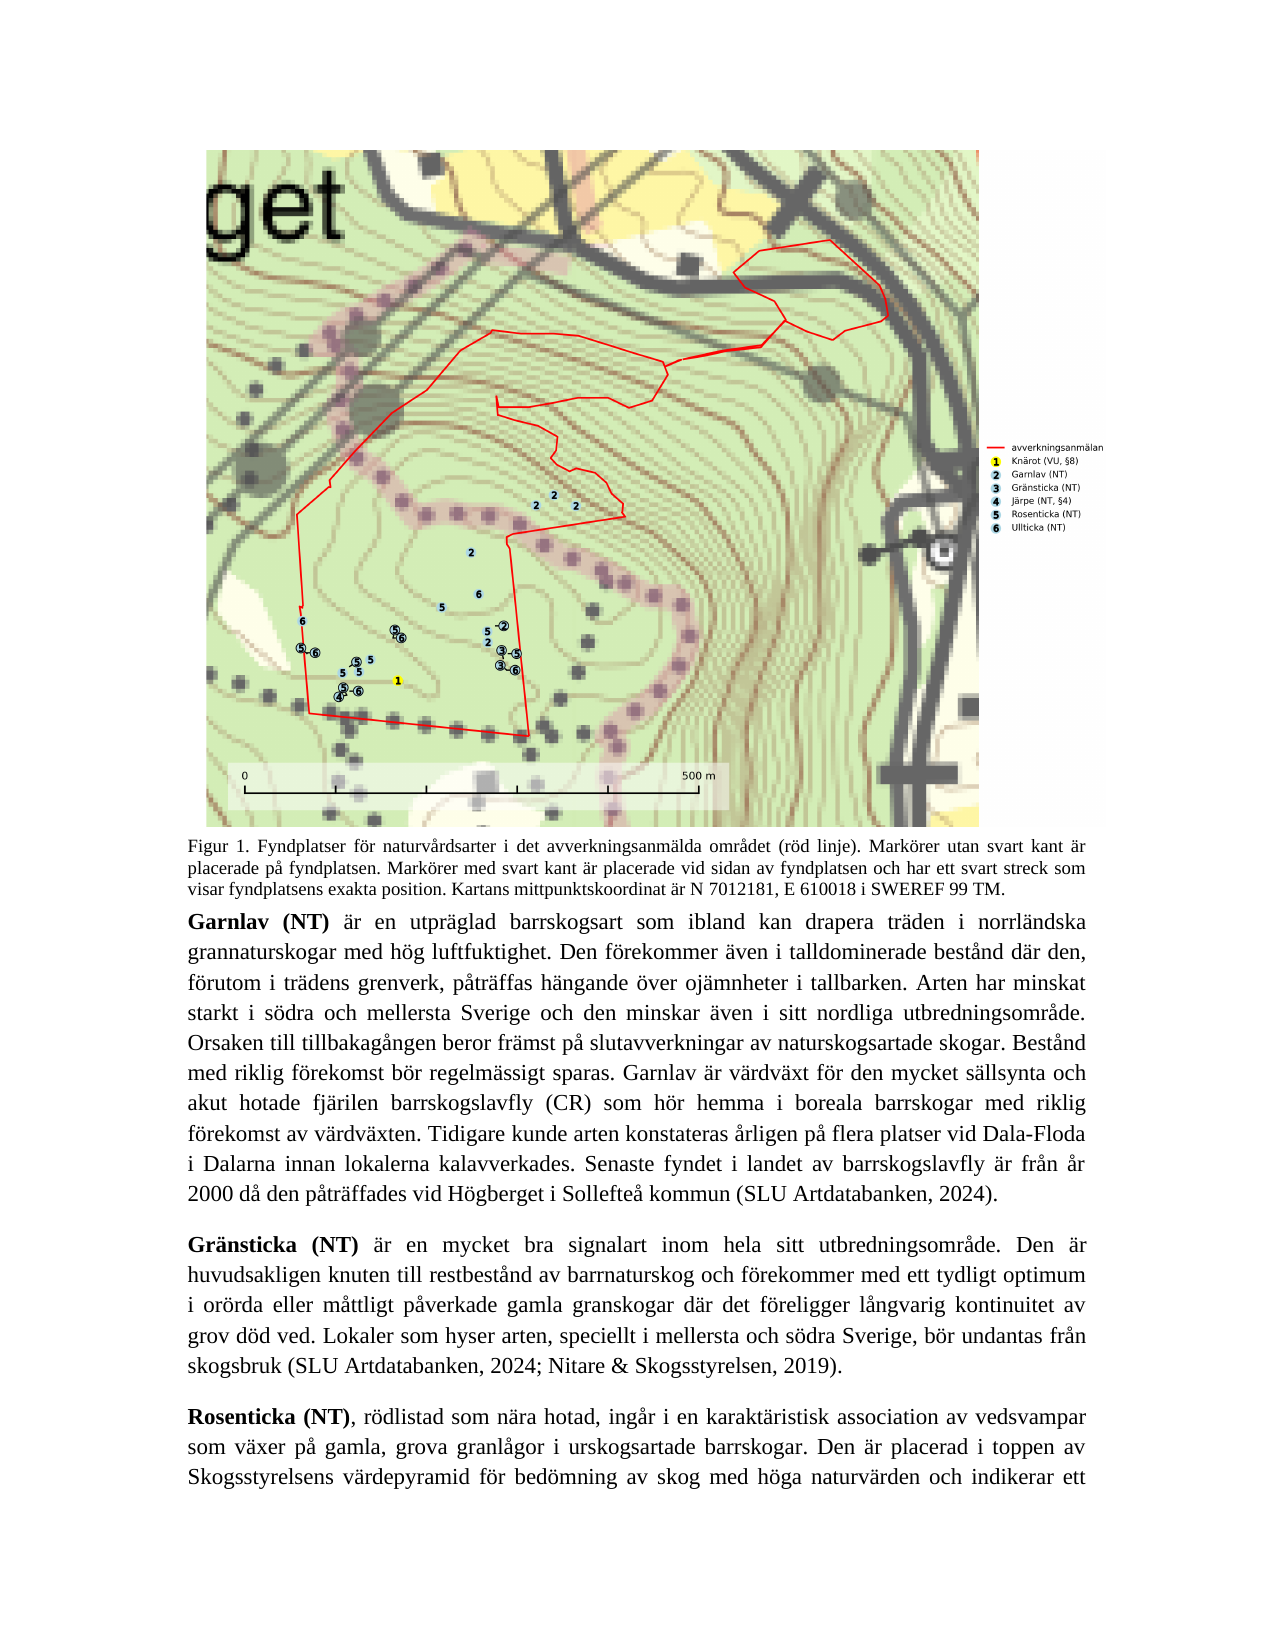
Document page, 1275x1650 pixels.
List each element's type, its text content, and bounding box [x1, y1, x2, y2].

text Garnlav (NT) är en utpräglad barrskogsart som ibland kan drapera träden i norrländska grannaturskogar med hög luftfuktighet. Den förekommer även i talldominerade bestånd där den, förutom i trädens grenverk, påträffas hängande över ojämnheter i tallbarken. Arten har minskat starkt i södra och mellersta Sverige och den minskar även i sitt nordliga utbredningsområde. Orsaken till tillbakagången beror främst på slutavverkningar av naturskogsartade skogar. Bestånd med riklig förekomst bör regelmässigt sparas. Garnlav är värdväxt för den mycket sällsynta och akut hotade fjärilen barrskogslavfly (CR) som hör hemma i boreala barrskogar med riklig förekomst av värdväxten. Tidigare kunde arten konstateras årligen på flera platser vid Dala-Floda i Dalarna innan lokalerna kalavverkades. Senaste fyndet i landet av barrskogslavfly är från år 2000 då den påträffades vid Högberget i Sollefteå kommun (SLU Artdatabanken, 2024). [187, 908, 1087, 1206]
text Figur 1. Fyndplatser för naturvårdsarter i det avverkningsanmälda området (röd linje). Markörer utan svart kant är placerade på fyndplatsen. Markörer med svart kant är placerade vid sidan av fyndplatsen och har ett svart streck som visar fyndplatsens exakta position. Kartans mittpunktskoordinat är N 7012181, E 610018 i SWEREF 99 TM. [187, 835, 1087, 900]
picture [206, 150, 1107, 827]
text Gränsticka (NT) är en mycket bra signalart inom hela sitt utbredningsområde. Den är huvudsakligen knuten till restbestånd av barrnaturskog och förekommer med ett tydligt optimum i orörda eller måttligt påverkade gamla granskogar där det föreligger långvarig kontinuitet av grov död ved. Lokaler som hyser arten, speciellt i mellersta och södra Sverige, bör undantas från skogsbruk (SLU Artdatabanken, 2024; Nitare & Skogsstyrelsen, 2019). [187, 1231, 1087, 1378]
